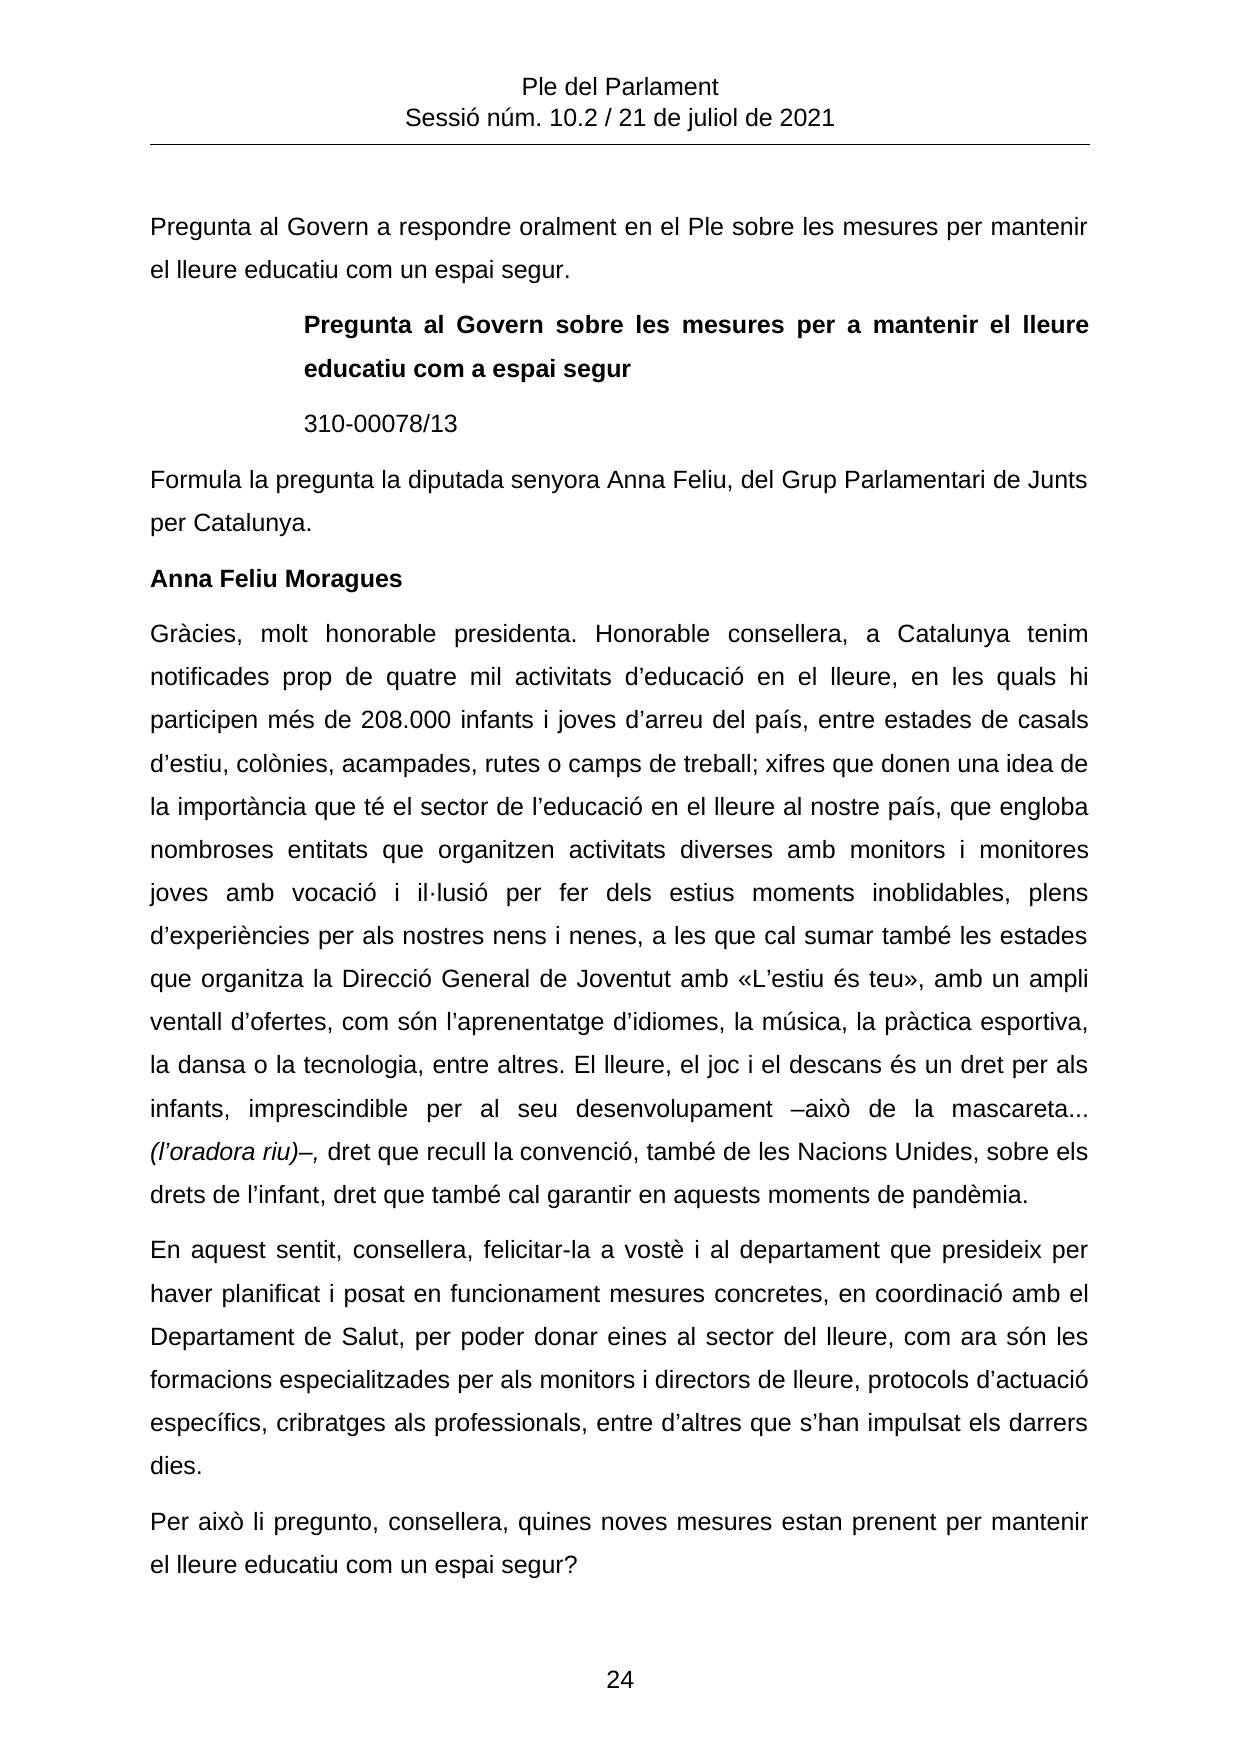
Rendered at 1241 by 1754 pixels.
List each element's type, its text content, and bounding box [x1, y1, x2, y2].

text En aquest sentit, consellera, felicitar-la a vostè i al departament que presideix per haver planificat i posat en funcionament mesures concretes, en coordinació amb el Departament de Salut, per poder donar eines al sector del lleure, com ara són les formacions especialitzades per als monitors i directors de lleure, protocols d’actuació específics, cribratges als professionals, entre d’altres que s’han impulsat els darrers dies. [150, 1236, 1090, 1480]
text Anna Feliu Moragues [150, 564, 1090, 592]
text Pregunta al Govern sobre les mesures per a mantenir el lleure educatiu com a espai segur [303, 311, 1090, 382]
text 310-00078/13 [303, 409, 1090, 438]
text Formula la pregunta la diputada senyora Anna Feliu, del Grup Parlamentari de Junts per Catalunya. [150, 465, 1090, 537]
text Pregunta al Govern a respondre oralment en el Ple sobre les mesures per mantenir el lleure educatiu com un espai segur. [150, 212, 1090, 284]
text Gràcies, molt honorable presidenta. Honorable consellera, a Catalunya tenim notificades prop de quatre mil activitats d’educació en el lleure, en les quals hi participen més de 208.000 infants i joves d’arreu del país, entre estades de casals d’estiu, colònies, acampades, rutes o camps de treball; xifres que donen una idea de la importància que té el sector de l’educació en el lleure al nostre país, que engloba nombroses entitats que organitzen activitats diverses amb monitors i monitores joves amb vocació i il·lusió per fer dels estius moments inoblidables, plens d’experiències per als nostres nens i nenes, a les que cal sumar també les estades que organitza la Direcció General de Joventut amb «L’estiu és teu», amb un ampli ventall d’ofertes, com són l’aprenentatge d’idiomes, la música, la pràctica esportiva, la dansa o la tecnologia, entre altres. El lleure, el joc i el descans és un dret per als infants, imprescindible per al seu desenvolupament –això de la mascareta... (l’oradora riu)–, dret que recull la convenció, també de les Nacions Unides, sobre els drets de l’infant, dret que també cal garantir en aquests moments de pandèmia. [150, 619, 1090, 1209]
text Per això li pregunto, consellera, quines noves mesures estan prenent per mantenir el lleure educatiu com un espai segur? [150, 1507, 1090, 1579]
